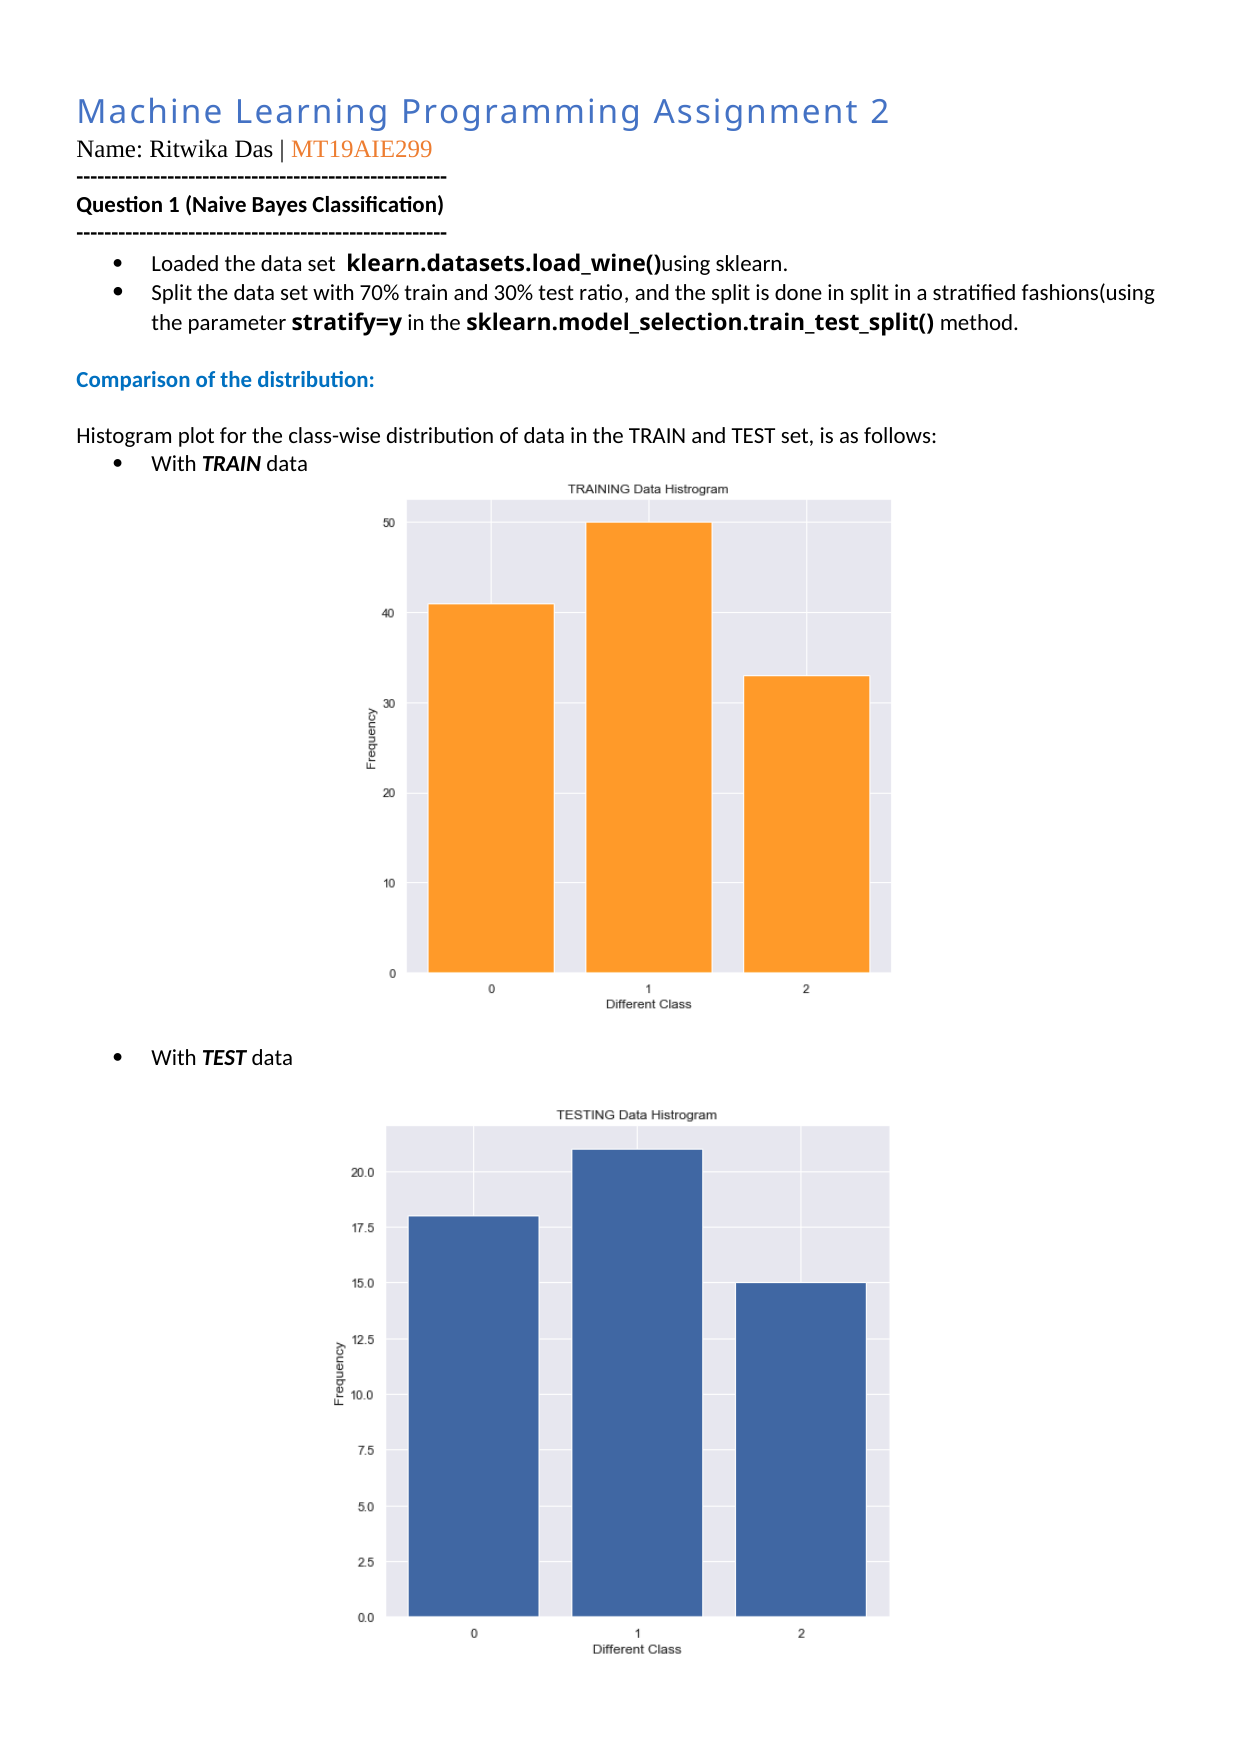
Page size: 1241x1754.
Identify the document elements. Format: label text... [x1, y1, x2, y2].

subtitle Machine Learning Programming Assignment 2 [76, 88, 1184, 134]
text Name: Ritwika Das | MT19AIE299 [76, 134, 1184, 162]
list With TEST data [114, 1043, 1184, 1071]
picture [323, 1099, 937, 1665]
list Split the data set with 70% train and 30% test ratio​, and the split is done in split in a stratified fashions(using the parameter stratify=y in the sklearn.model_selection.train_test_split() method. [114, 278, 1184, 337]
list With TRAIN data [114, 449, 1184, 477]
text Question 1 (Naive Bayes Classification) [76, 191, 1184, 218]
picture [347, 477, 914, 1016]
text ----------------------------------------------------- [76, 162, 1184, 191]
text Comparison of the distribution: [76, 365, 1184, 393]
text ----------------------------------------------------- [76, 218, 1184, 247]
list Loaded the data set klearn.datasets.​load_wine()​using sklearn. [114, 247, 1184, 278]
text Histogram plot for the class-wise distribution of data in the TRAIN and TEST set, is as follows: [76, 421, 1184, 449]
